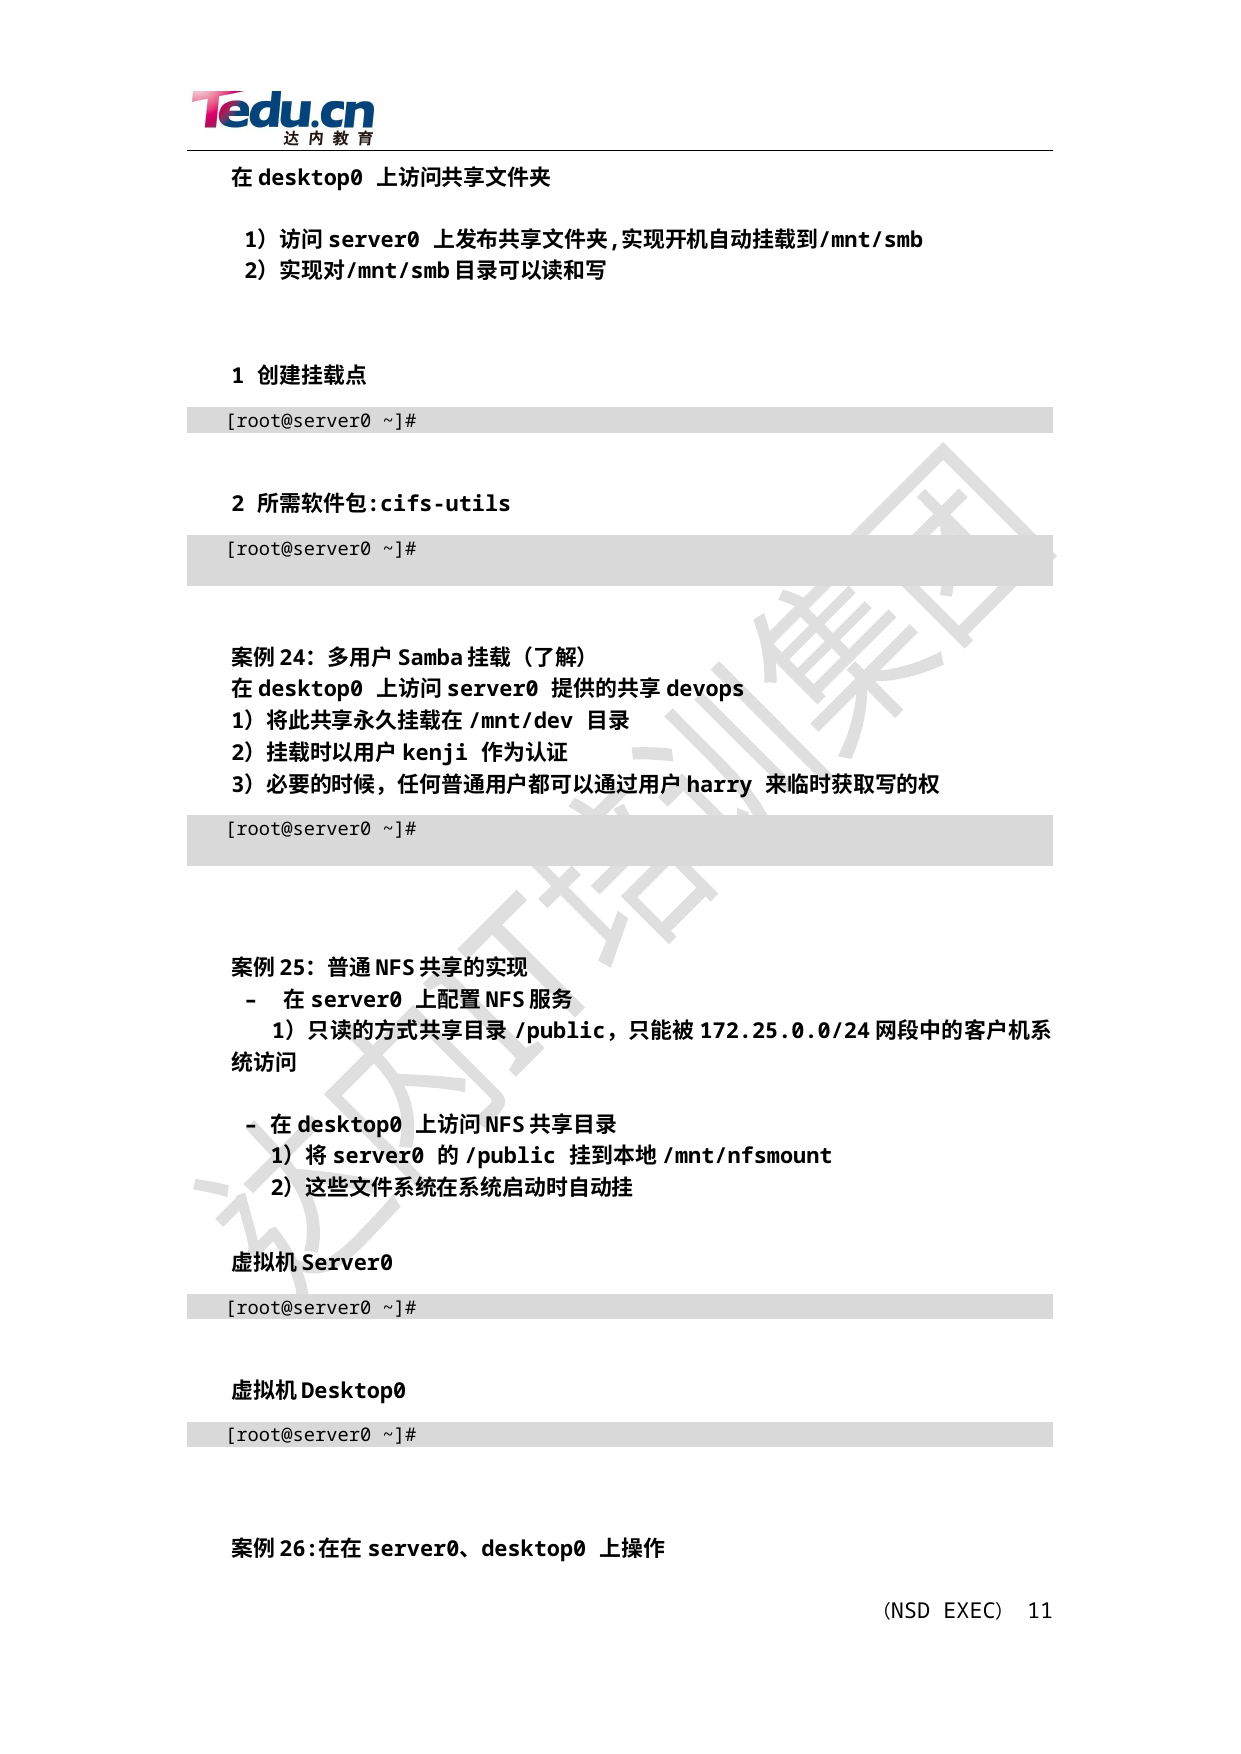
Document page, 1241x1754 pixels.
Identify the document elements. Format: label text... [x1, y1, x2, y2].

text 2）挂载时以用户 kenji 作为认证 [231, 735, 1053, 767]
text 1）访问 server0 上发布共享文件夹,实现开机自动挂载到/mnt/smb [231, 222, 1053, 253]
text – 在 server0 上配置NFS服务 [231, 982, 1053, 1013]
text 1）将此共享永久挂载在 /mnt/dev 目录 [231, 703, 1053, 735]
text 案例25：普通NFS共享的实现 [231, 950, 1053, 982]
text [root@server0 ~]# [187, 407, 1053, 433]
text 1 创建挂载点 [231, 358, 1053, 390]
text 在 desktop0 上访问 server0 提供的共享 devops [231, 671, 1053, 703]
text 在 desktop0 上访问共享文件夹 [231, 160, 1053, 192]
text 案例24：多用户Samba挂载（了解） [231, 639, 1053, 671]
text – 在 desktop0 上访问NFS共享目录 [231, 1107, 1053, 1138]
text [root@server0 ~]# [187, 815, 1053, 841]
text [root@server0 ~]# [187, 1422, 1053, 1447]
text 虚拟机Server0 [231, 1245, 1053, 1277]
text 2 所需软件包:cifs-utils [231, 486, 1053, 518]
text 1）将 server0 的 /public 挂到本地 /mnt/nfsmount [231, 1138, 1053, 1170]
text 案例26:在在 server0、desktop0 上操作 [231, 1531, 1053, 1562]
text [root@server0 ~]# [187, 535, 1053, 561]
text 1）只读的方式共享目录 /public，只能被172.25.0.0/24网段中的客户机系统访问 [231, 1013, 1053, 1077]
text 2）这些文件系统在系统启动时自动挂 [231, 1170, 1053, 1202]
text 2）实现对/mnt/smb目录可以读和写 [231, 253, 1053, 285]
text 虚拟机Desktop0 [231, 1373, 1053, 1405]
text 3）必要的时候，任何普通用户都可以通过用户 harry 来临时获取写的权 [231, 767, 1053, 798]
text [root@server0 ~]# [187, 1294, 1053, 1319]
picture [187, 88, 379, 148]
